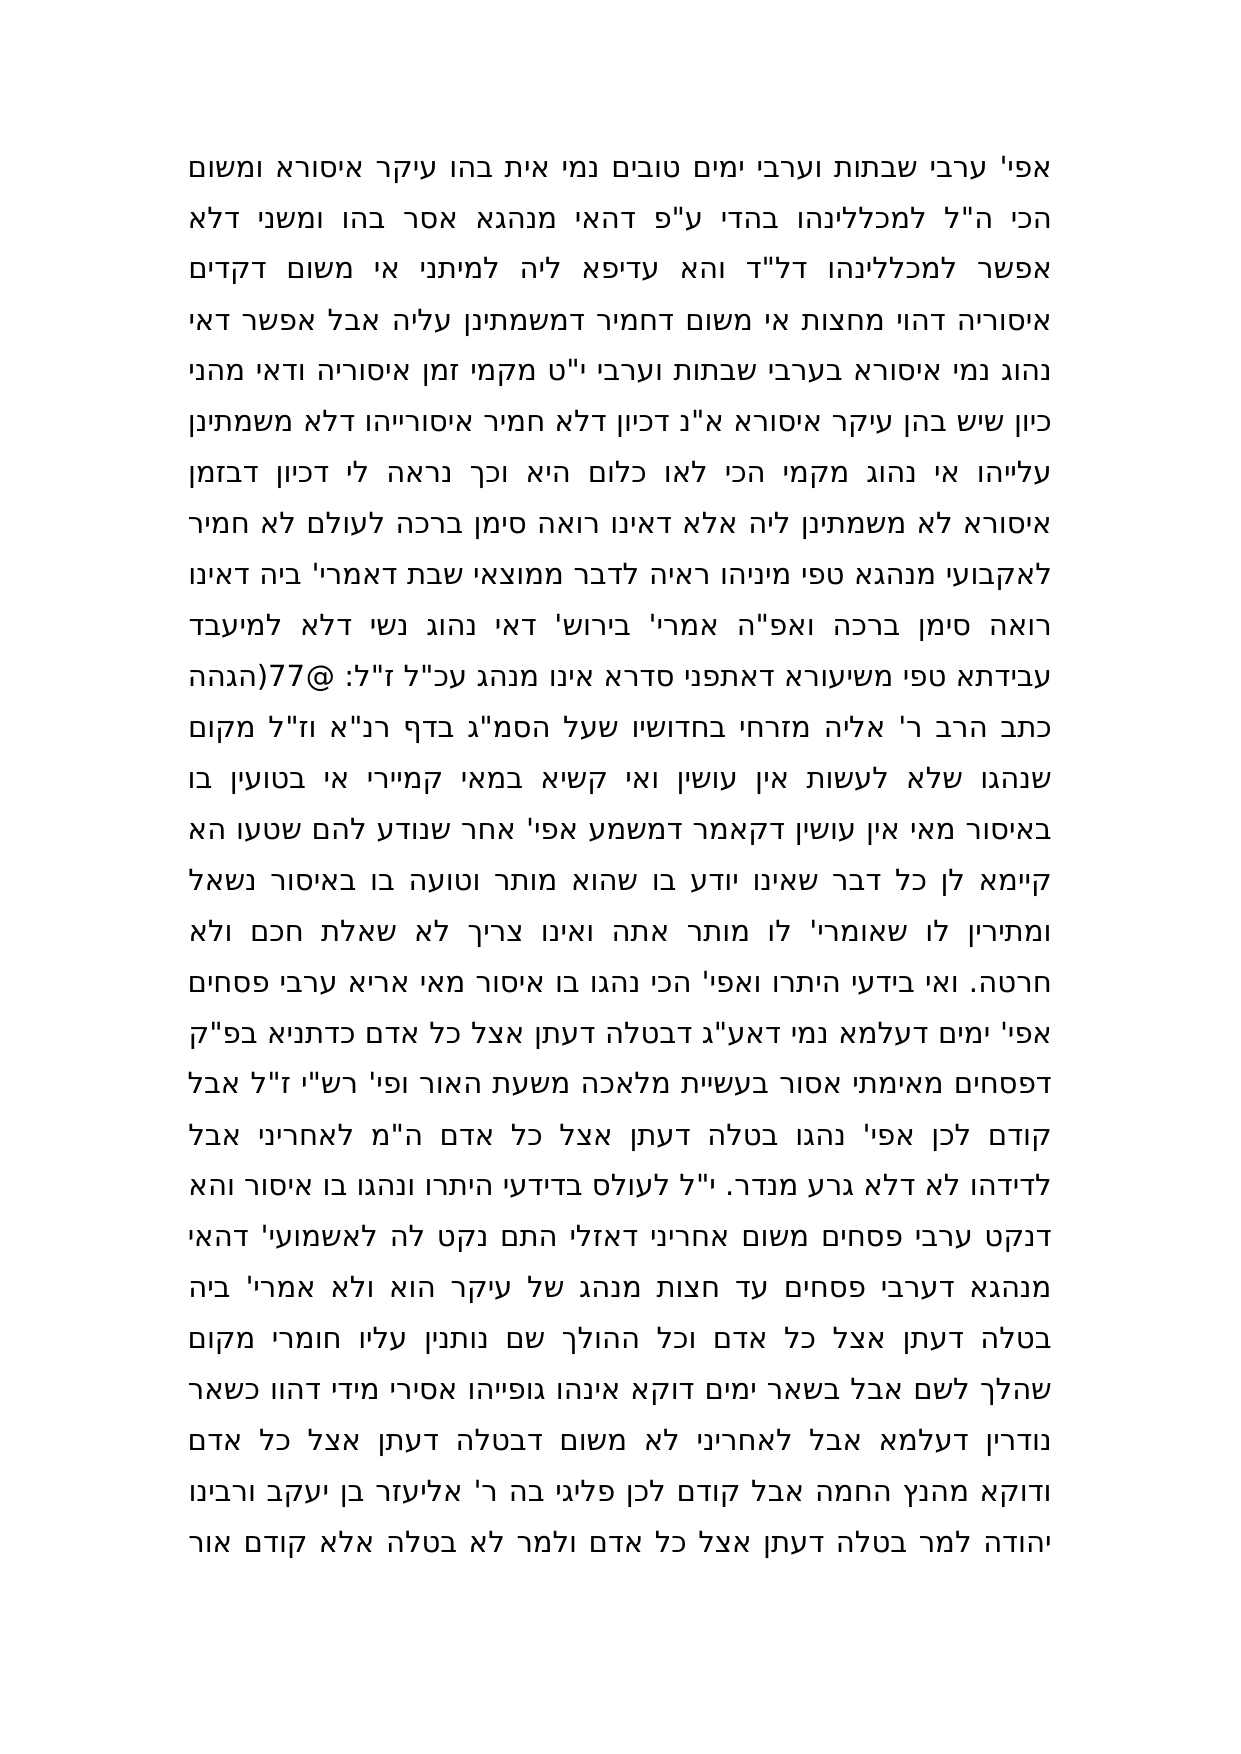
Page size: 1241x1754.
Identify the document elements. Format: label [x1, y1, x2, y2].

text [187, 150, 1053, 1559]
